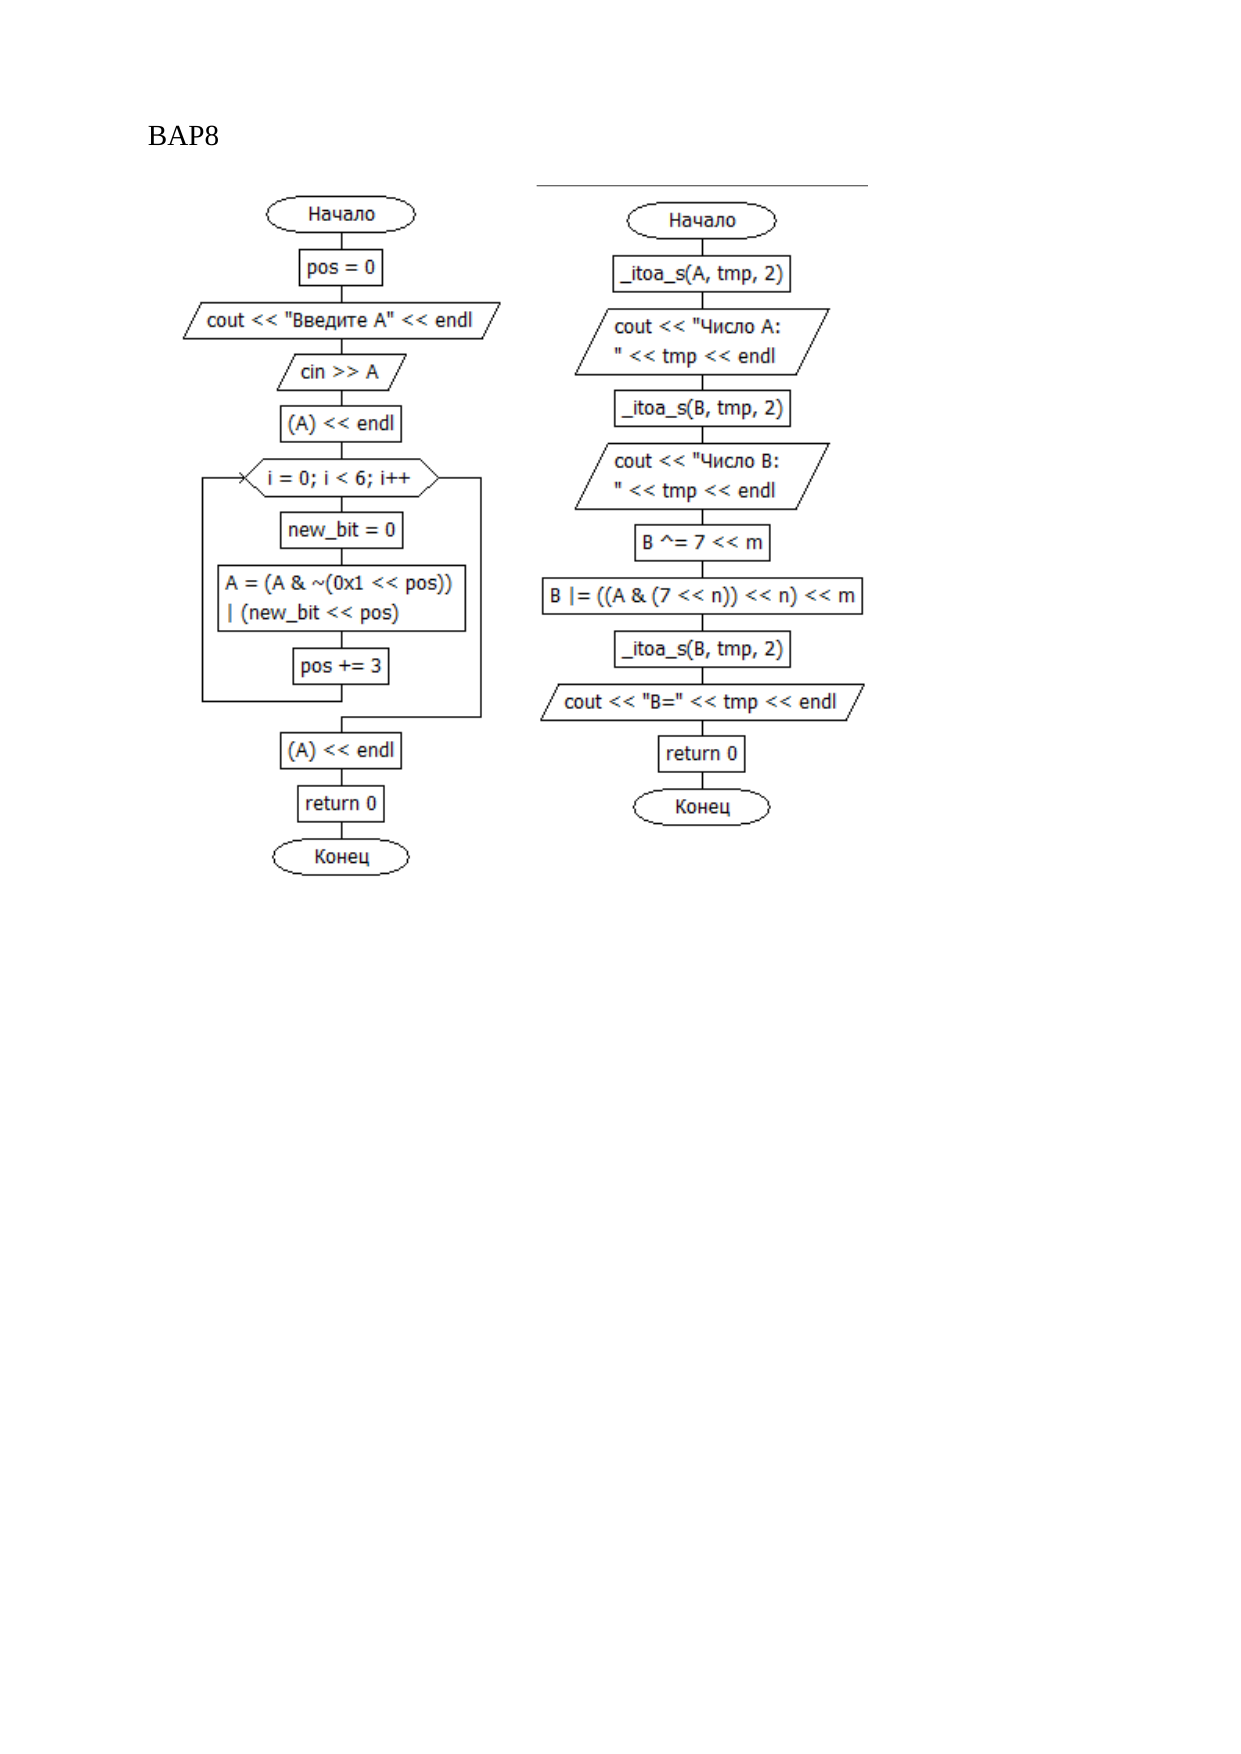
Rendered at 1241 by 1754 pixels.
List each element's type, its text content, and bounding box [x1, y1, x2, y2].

picture [536, 185, 868, 834]
text ВАР8 [74, 118, 1152, 185]
picture [177, 185, 518, 887]
